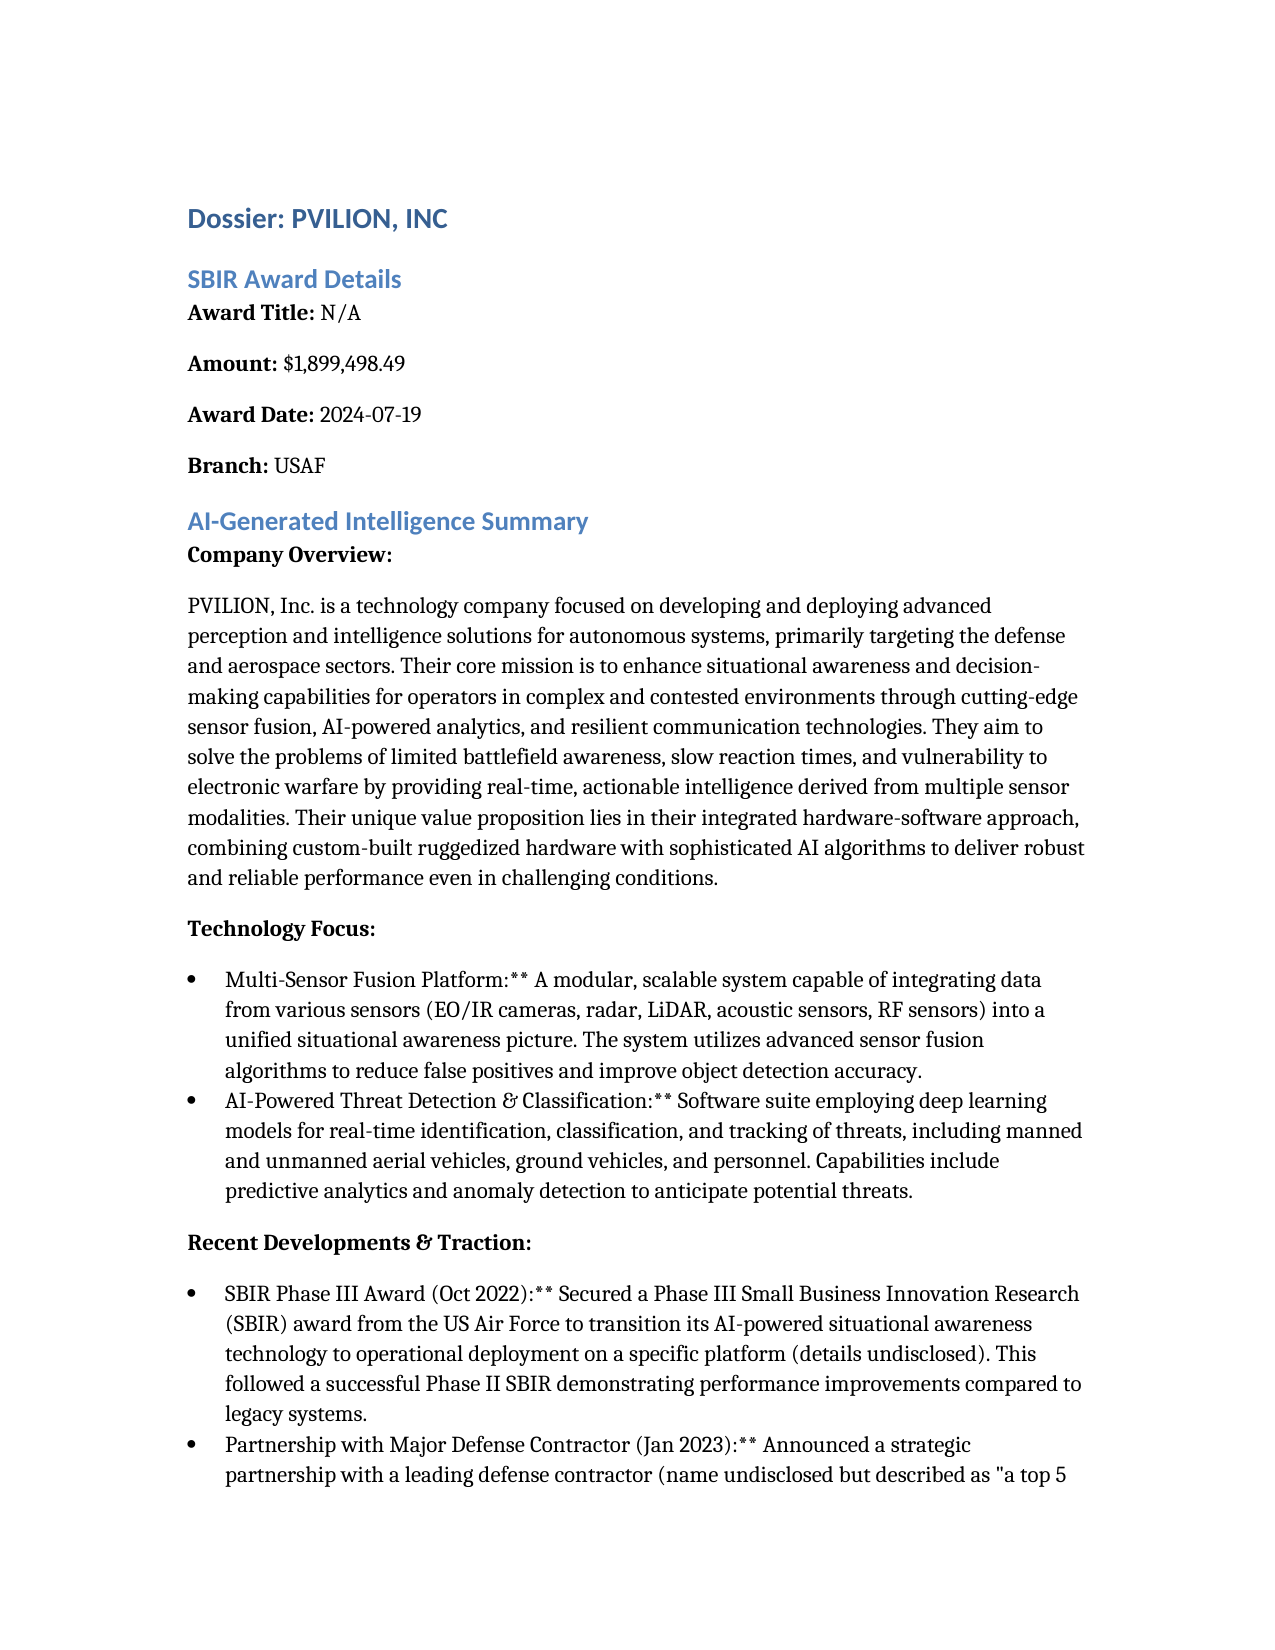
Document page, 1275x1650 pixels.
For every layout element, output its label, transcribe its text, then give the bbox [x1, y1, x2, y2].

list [187, 1431, 1087, 1488]
text PVILION, Inc. is a technology company focused on developing and deploying advanced perception and intelligence solutions for autonomous systems, primarily targeting the defense and aerospace sectors. Their core mission is to enhance situational awareness and decision-making capabilities for operators in complex and contested environments through cutting-edge sensor fusion, AI-powered analytics, and resilient communication technologies. They aim to solve the problems of limited battlefield awareness, slow reaction times, and vulnerability to electronic warfare by providing real-time, actionable intelligence derived from multiple sensor modalities. Their unique value proposition lies in their integrated hardware-software approach, combining custom-built ruggedized hardware with sophisticated AI algorithms to deliver robust and reliable performance even in challenging conditions. [187, 593, 1087, 891]
text Award Title: N/A [187, 300, 1087, 326]
subtitle Dossier: PVILION, INC [187, 200, 1087, 236]
text Award Date: 2024-07-19 [187, 402, 1087, 428]
text Branch: USAF [187, 453, 1087, 479]
list Multi-Sensor Fusion Platform:** A modular, scalable system capable of integrating data from various sensors (EO/IR cameras, radar, LiDAR, acoustic sensors, RF sensors) into a unified situational awareness picture. The system utilizes advanced sensor fusion algorithms to reduce false positives and improve object detection accuracy. [187, 967, 1087, 1084]
text Technology Focus: [187, 916, 1087, 942]
list AI-Powered Threat Detection & Classification:** Software suite employing deep learning models for real-time identification, classification, and tracking of threats, including manned and unmanned aerial vehicles, ground vehicles, and personnel. Capabilities include predictive analytics and anomaly detection to anticipate potential threats. [187, 1088, 1087, 1204]
subtitle SBIR Award Details [187, 262, 1087, 295]
text Amount: $1,899,498.49 [187, 351, 1087, 377]
list SBIR Phase III Award (Oct 2022):** Secured a Phase III Small Business Innovation Research (SBIR) award from the US Air Force to transition its AI-powered situational awareness technology to operational deployment on a specific platform (details undisclosed). This followed a successful Phase II SBIR demonstrating performance improvements compared to legacy systems. [187, 1280, 1087, 1427]
subtitle AI-Generated Intelligence Summary [187, 504, 1087, 537]
text Recent Developments & Traction: [187, 1229, 1087, 1256]
text Company Overview: [187, 542, 1087, 568]
